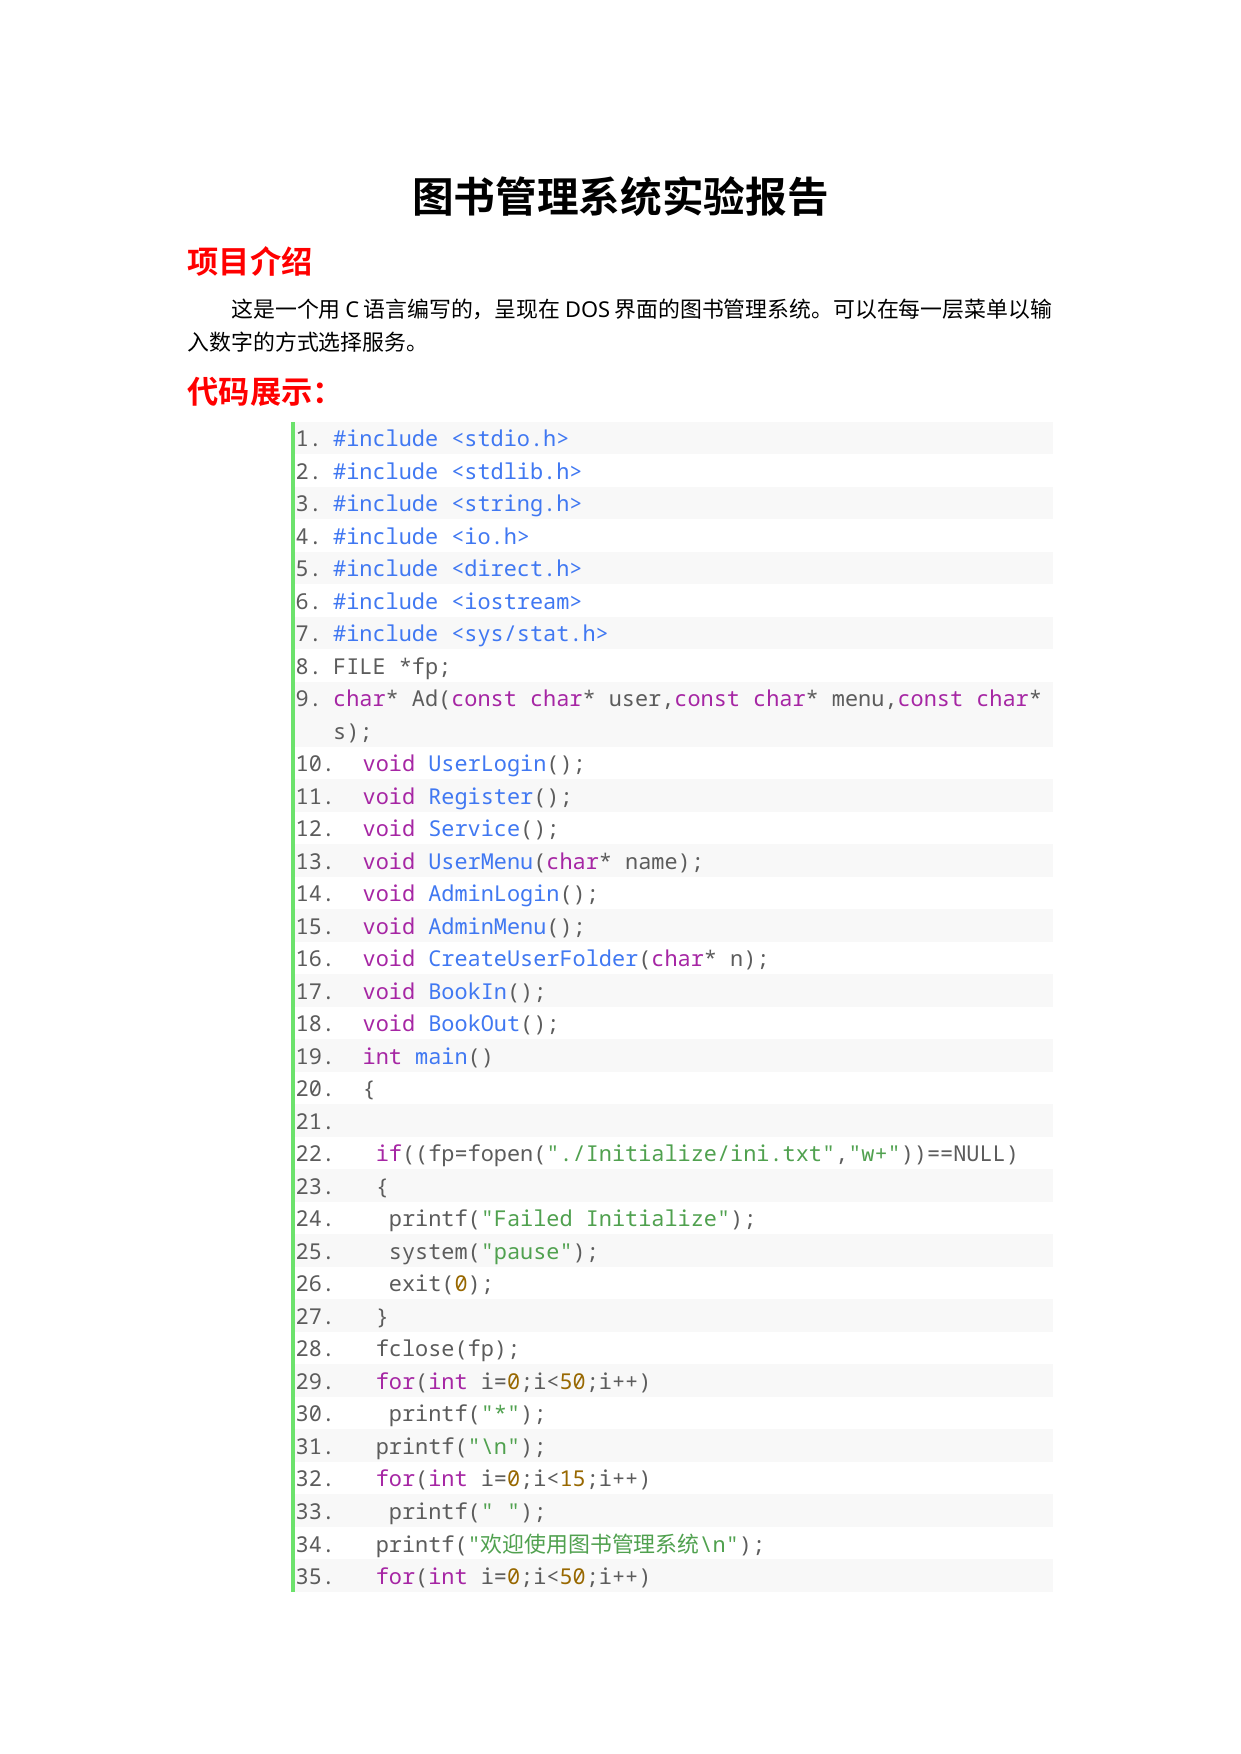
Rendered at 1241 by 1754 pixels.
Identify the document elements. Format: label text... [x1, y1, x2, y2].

list printf("\n"); [295, 1429, 1053, 1462]
list #include <sys/stat.h> [295, 617, 1053, 649]
list system("pause"); [295, 1234, 1053, 1267]
list printf(" "); [295, 1494, 1053, 1527]
list void UserLogin(); [295, 747, 1053, 779]
list { [295, 1072, 1053, 1104]
text 代码展示： [187, 357, 1053, 422]
list void Register(); [295, 779, 1053, 812]
list } [295, 1299, 1053, 1332]
list void BookOut(); [295, 1007, 1053, 1039]
list printf("*"); [295, 1397, 1053, 1429]
list void AdminMenu(); [295, 909, 1053, 942]
list FILE *fp; [295, 649, 1053, 682]
text 图书管理系统实验报告 [187, 162, 1053, 227]
list #include <string.h> [295, 487, 1053, 519]
text 这是一个用C语言编写的，呈现在DOS界面的图书管理系统。可以在每一层菜单以输入数字的方式选择服务。 [187, 292, 1053, 357]
list void AdminLogin(); [295, 877, 1053, 909]
list exit(0); [295, 1267, 1053, 1299]
list void CreateUserFolder(char* n); [295, 942, 1053, 974]
list int main() [295, 1039, 1053, 1072]
list #include <stdlib.h> [295, 454, 1053, 487]
list char* Ad(const char* user,const char* menu,const char* s); [295, 682, 1053, 747]
list printf("Failed Initialize"); [295, 1202, 1053, 1234]
list fclose(fp); [295, 1332, 1053, 1364]
list void Service(); [295, 812, 1053, 844]
list #include <io.h> [295, 519, 1053, 552]
list printf("欢迎使用图书管理系统\n"); [295, 1527, 1053, 1559]
list #include <iostream> [295, 584, 1053, 617]
list for(int i=0;i<15;i++) [295, 1462, 1053, 1494]
list #include <stdio.h> [295, 422, 1053, 454]
list for(int i=0;i<50;i++) [295, 1364, 1053, 1397]
list #include <direct.h> [295, 552, 1053, 584]
list void UserMenu(char* name); [295, 844, 1053, 877]
list for(int i=0;i<50;i++) [295, 1559, 1053, 1592]
list { [295, 1169, 1053, 1202]
list void BookIn(); [295, 974, 1053, 1007]
list if((fp=fopen("./Initialize/ini.txt","w+"))==NULL) [295, 1137, 1053, 1169]
text 项目介绍 [187, 227, 1053, 292]
